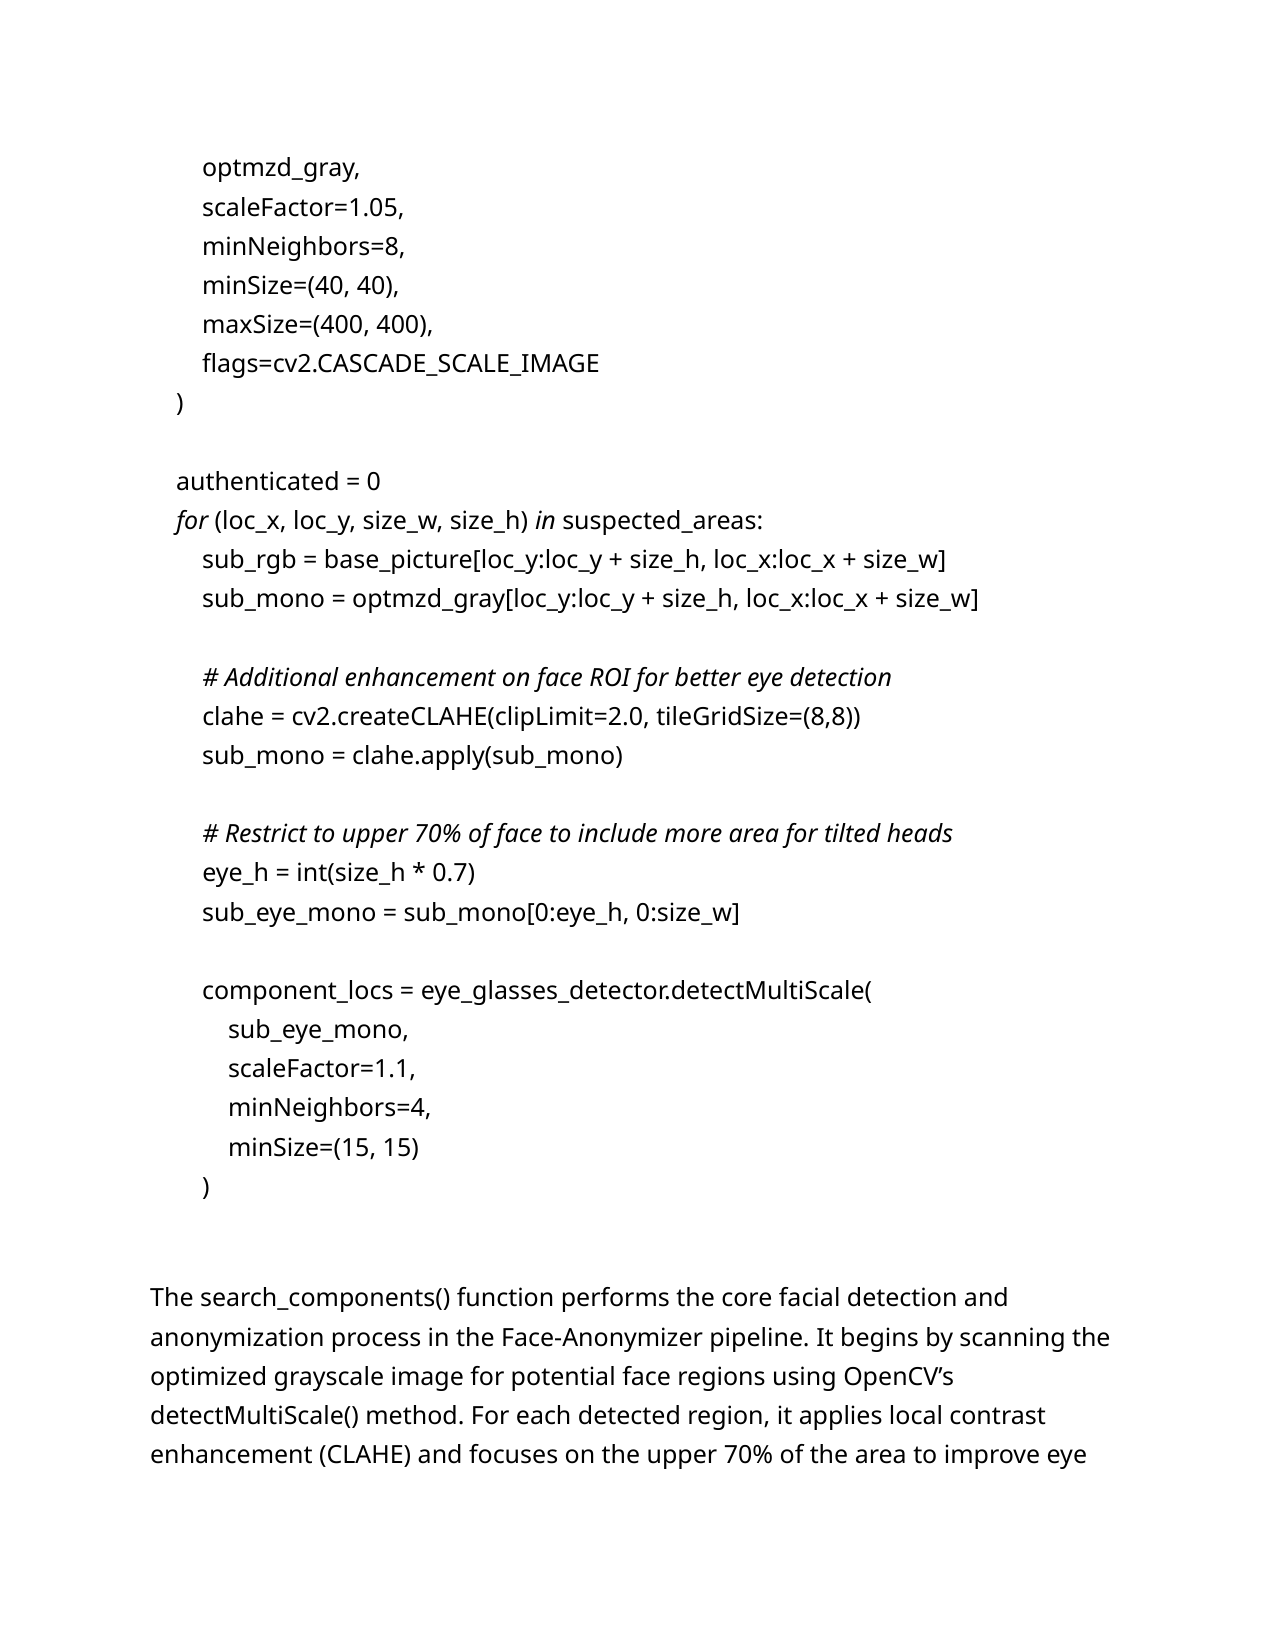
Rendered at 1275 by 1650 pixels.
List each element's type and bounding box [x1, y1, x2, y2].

text [150, 1280, 1125, 1471]
text [150, 150, 1125, 1202]
